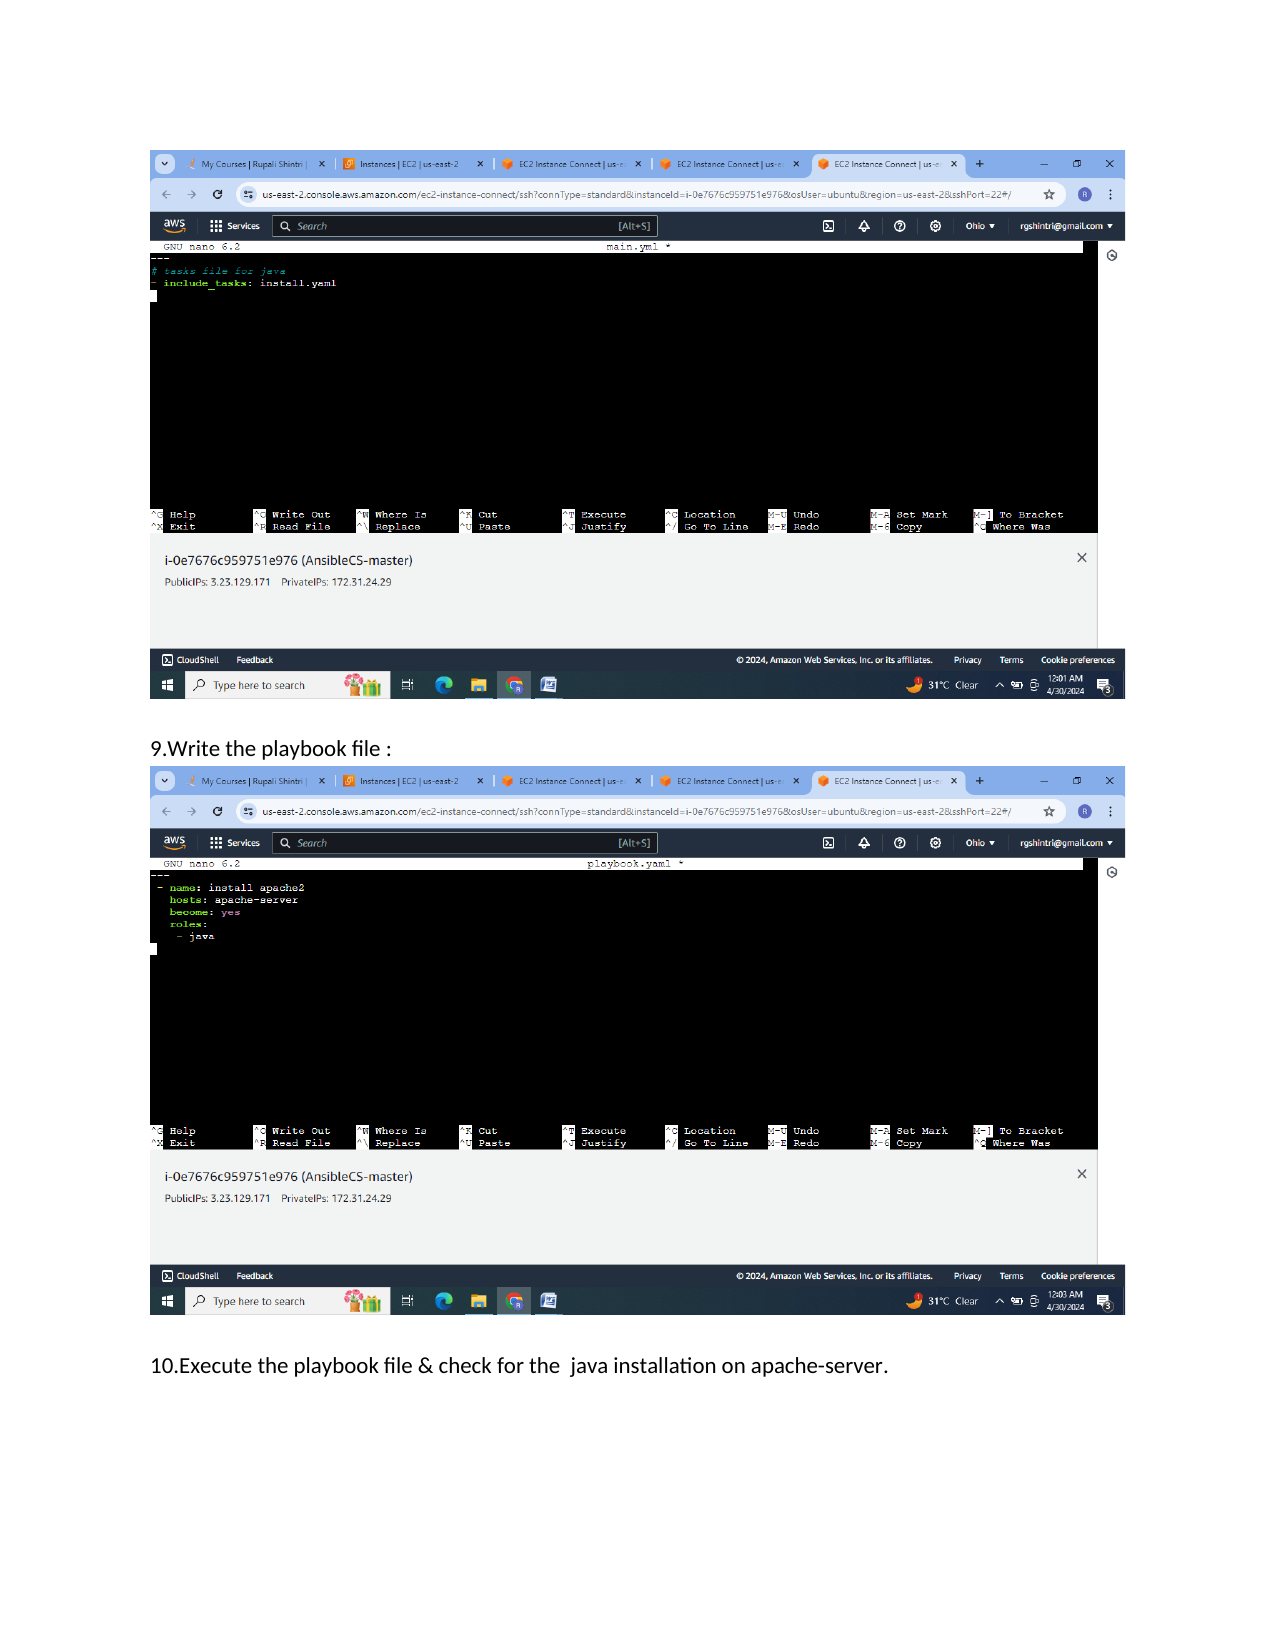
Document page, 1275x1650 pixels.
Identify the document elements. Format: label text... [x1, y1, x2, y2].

text 9.Write the playbook file : [150, 734, 1125, 762]
picture [150, 150, 1125, 699]
picture [150, 766, 1125, 1315]
text 10.Execute the playbook file & check for the java installation on apache-server. [150, 1351, 1125, 1379]
